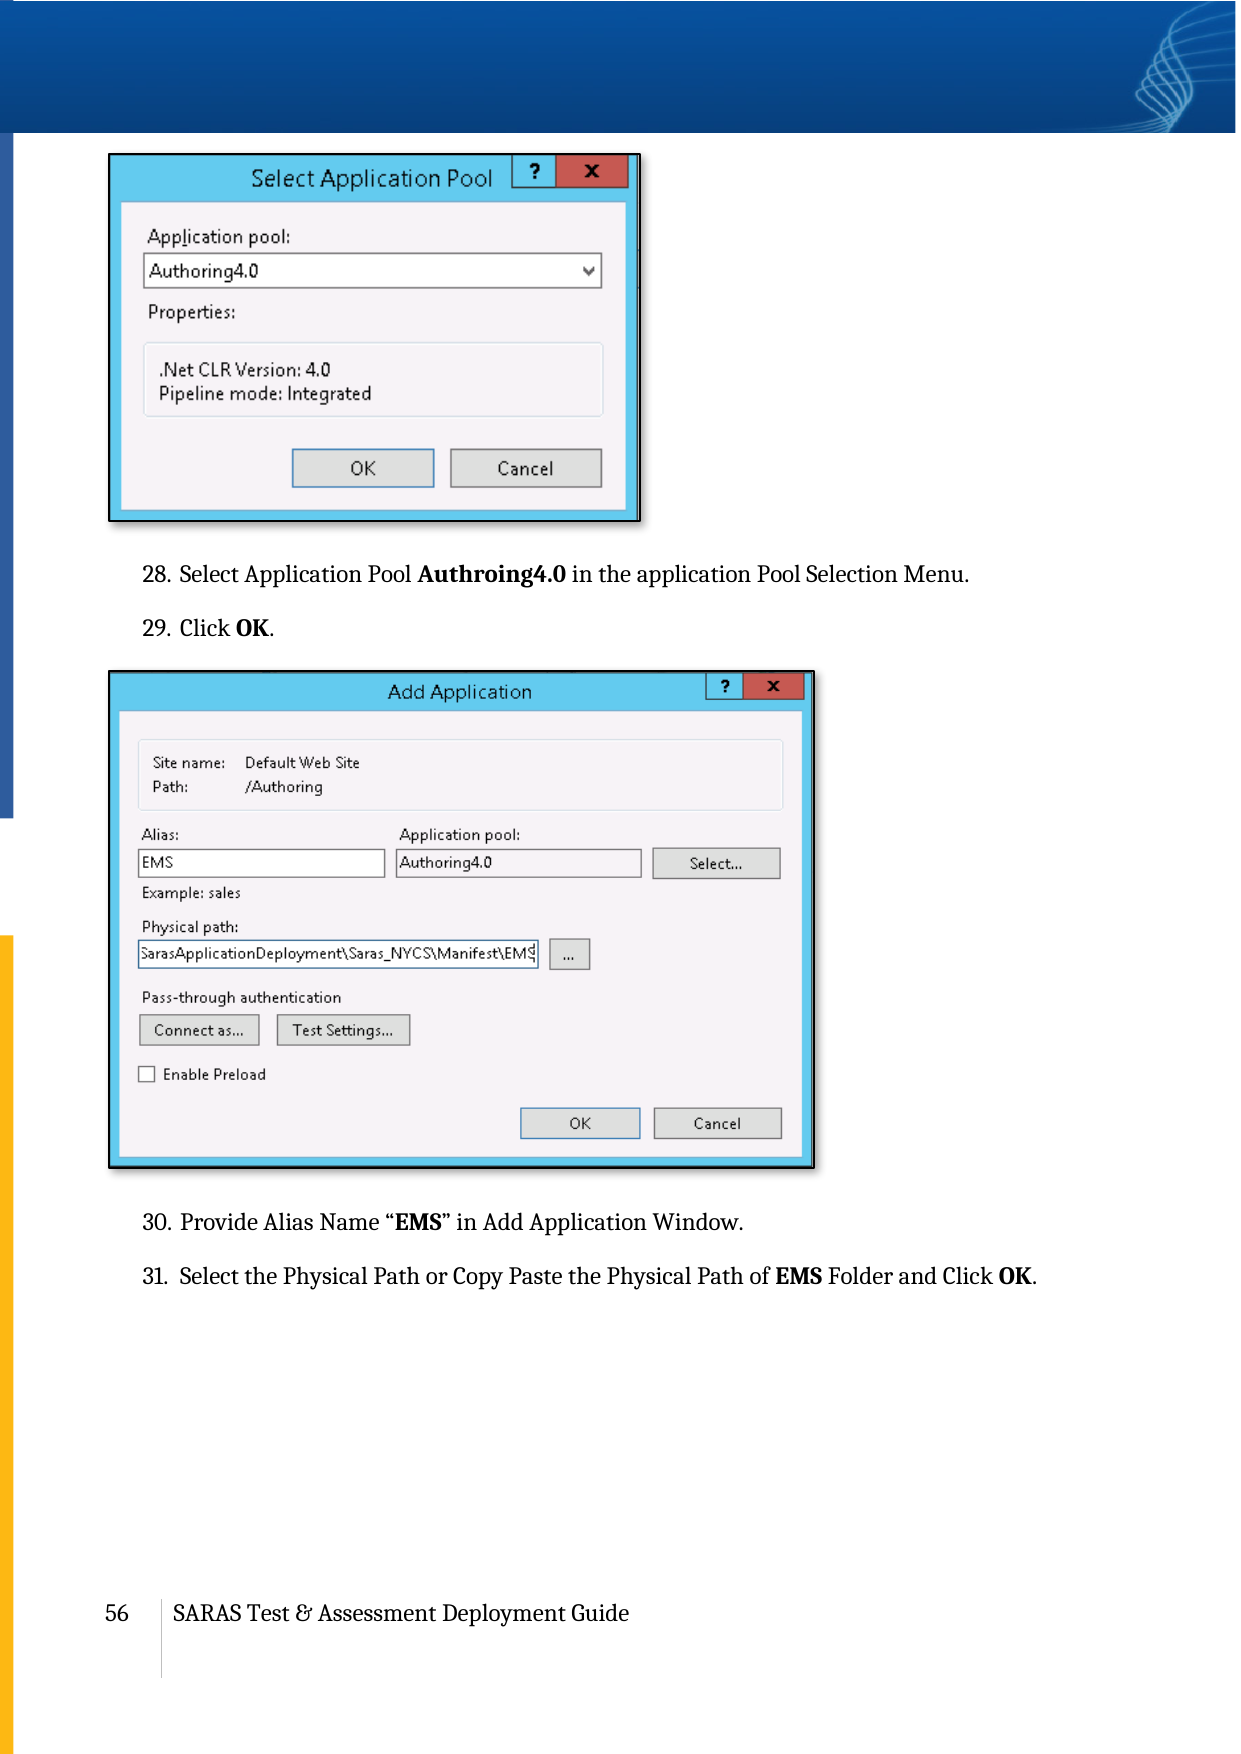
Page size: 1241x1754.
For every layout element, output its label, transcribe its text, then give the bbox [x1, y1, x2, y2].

picture [110, 672, 813, 1167]
list Select the Physical Path or Copy Paste the Physical Path of EMS Folder and Click OK. [142, 1262, 1135, 1291]
list Provide Alias Name “EMS” in Add Application Window. [142, 1208, 1135, 1237]
list Click OK. [142, 613, 1135, 642]
picture [110, 155, 639, 520]
list Select Application Pool Authroing4.0 in the application Pool Selection Menu. [142, 559, 1135, 588]
picture [0, 1, 1236, 133]
